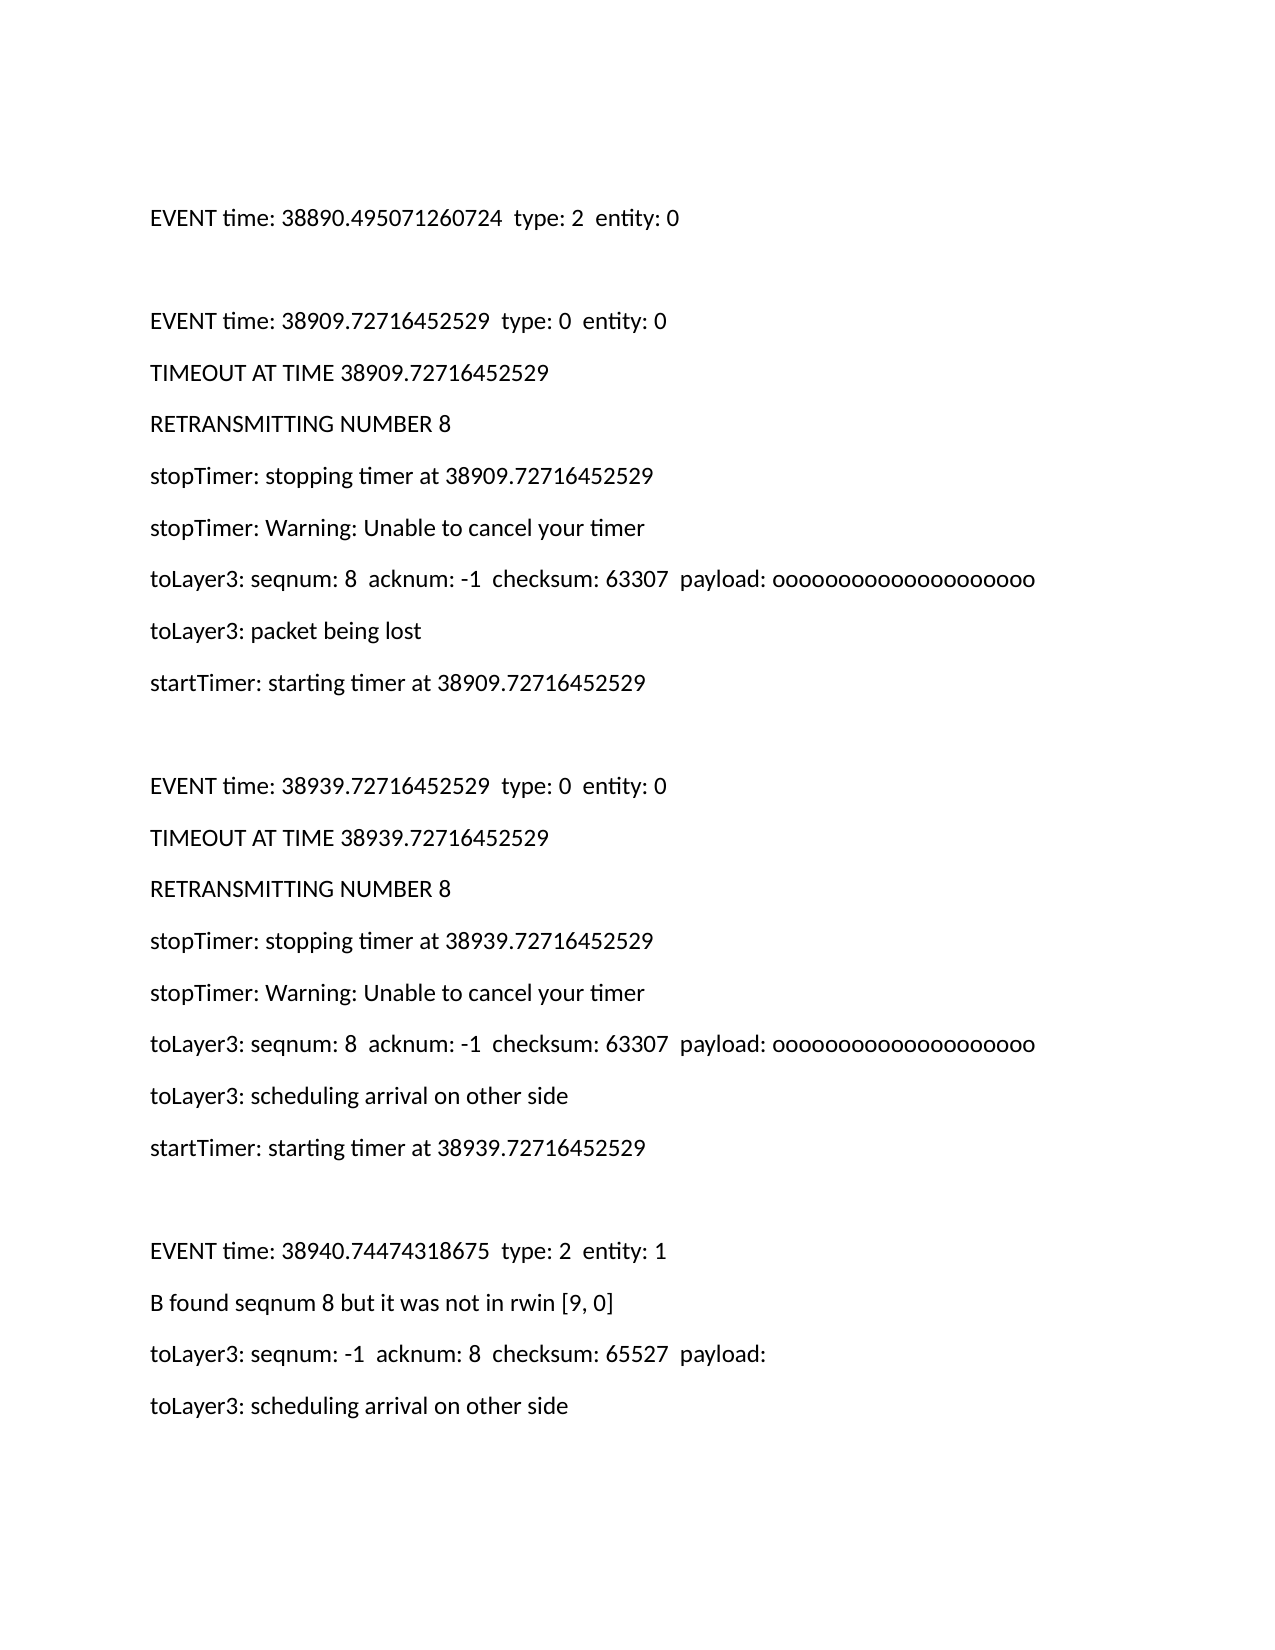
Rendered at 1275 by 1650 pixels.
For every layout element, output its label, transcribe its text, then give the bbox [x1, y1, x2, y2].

text RETRANSMITTING NUMBER 8 [150, 873, 1125, 904]
text EVENT time: 38909.72716452529 type: 0 entity: 0 [150, 305, 1125, 336]
text stopTimer: Warning: Unable to cancel your timer [150, 512, 1125, 542]
text startTimer: starting timer at 38909.72716452529 [150, 667, 1125, 697]
text B found seqnum 8 but it was not in rwin [9, 0] [150, 1287, 1125, 1317]
text stopTimer: Warning: Unable to cancel your timer [150, 977, 1125, 1007]
text TIMEOUT AT TIME 38939.72716452529 [150, 822, 1125, 852]
text EVENT time: 38939.72716452529 type: 0 entity: 0 [150, 770, 1125, 801]
text TIMEOUT AT TIME 38909.72716452529 [150, 357, 1125, 387]
text toLayer3: seqnum: 8 acknum: -1 checksum: 63307 payload: oooooooooooooooooooo [150, 1028, 1125, 1059]
text stopTimer: stopping timer at 38909.72716452529 [150, 460, 1125, 491]
text RETRANSMITTING NUMBER 8 [150, 408, 1125, 439]
text toLayer3: packet being lost [150, 615, 1125, 646]
text toLayer3: scheduling arrival on other side [150, 1080, 1125, 1111]
text toLayer3: scheduling arrival on other side [150, 1390, 1125, 1421]
text EVENT time: 38890.495071260724 type: 2 entity: 0 [150, 202, 1125, 232]
text toLayer3: seqnum: 8 acknum: -1 checksum: 63307 payload: oooooooooooooooooooo [150, 563, 1125, 594]
text EVENT time: 38940.74474318675 type: 2 entity: 1 [150, 1235, 1125, 1266]
text toLayer3: seqnum: -1 acknum: 8 checksum: 65527 payload: [150, 1338, 1125, 1369]
text startTimer: starting timer at 38939.72716452529 [150, 1132, 1125, 1162]
text stopTimer: stopping timer at 38939.72716452529 [150, 925, 1125, 956]
